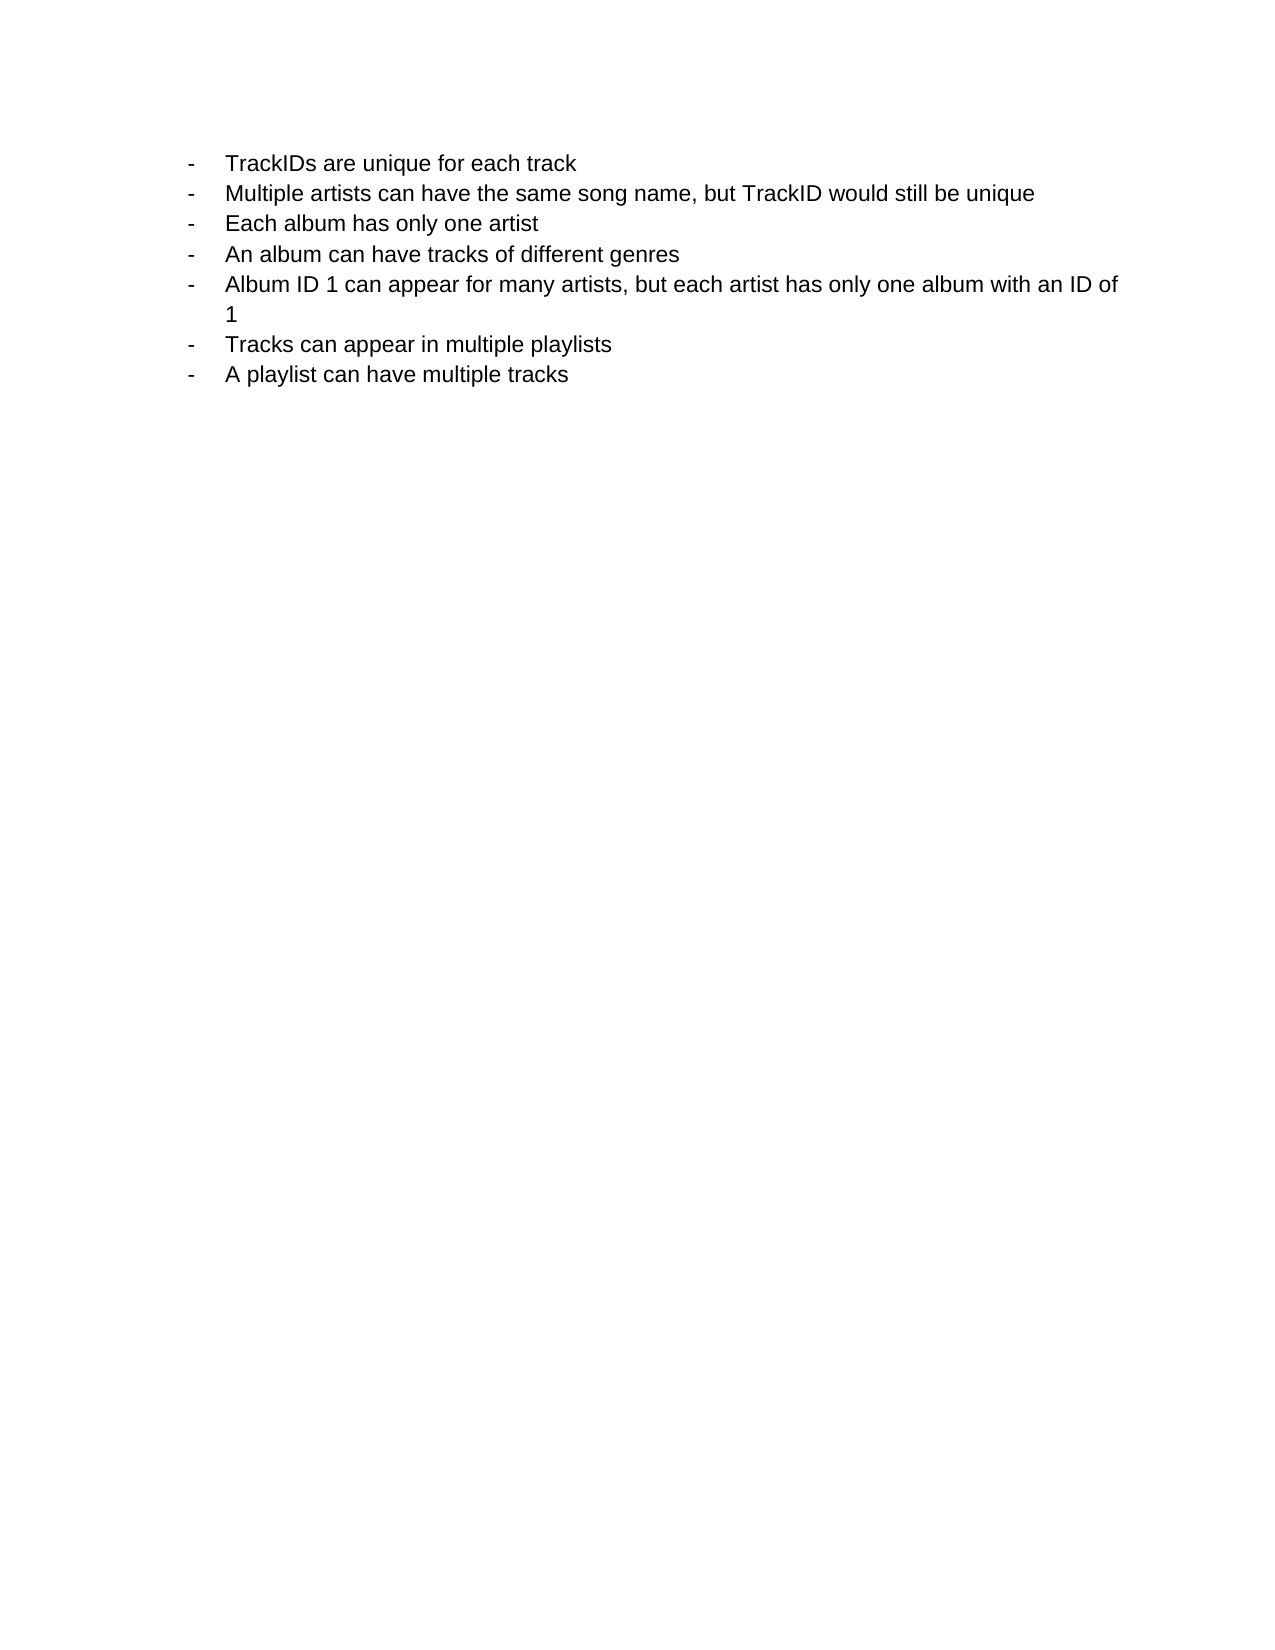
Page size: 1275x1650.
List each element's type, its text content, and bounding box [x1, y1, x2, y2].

list Multiple artists can have the same song name, but TrackID would still be unique [187, 180, 1125, 207]
list A playlist can have multiple tracks [187, 361, 1125, 388]
list Album ID 1 can appear for many artists, but each artist has only one album with an ID of 1 [187, 271, 1125, 327]
list TrackIDs are unique for each track [187, 150, 1125, 176]
list Each album has only one artist [187, 210, 1125, 237]
list Tracks can appear in multiple playlists [187, 331, 1125, 358]
list An album can have tracks of different genres [187, 241, 1125, 267]
